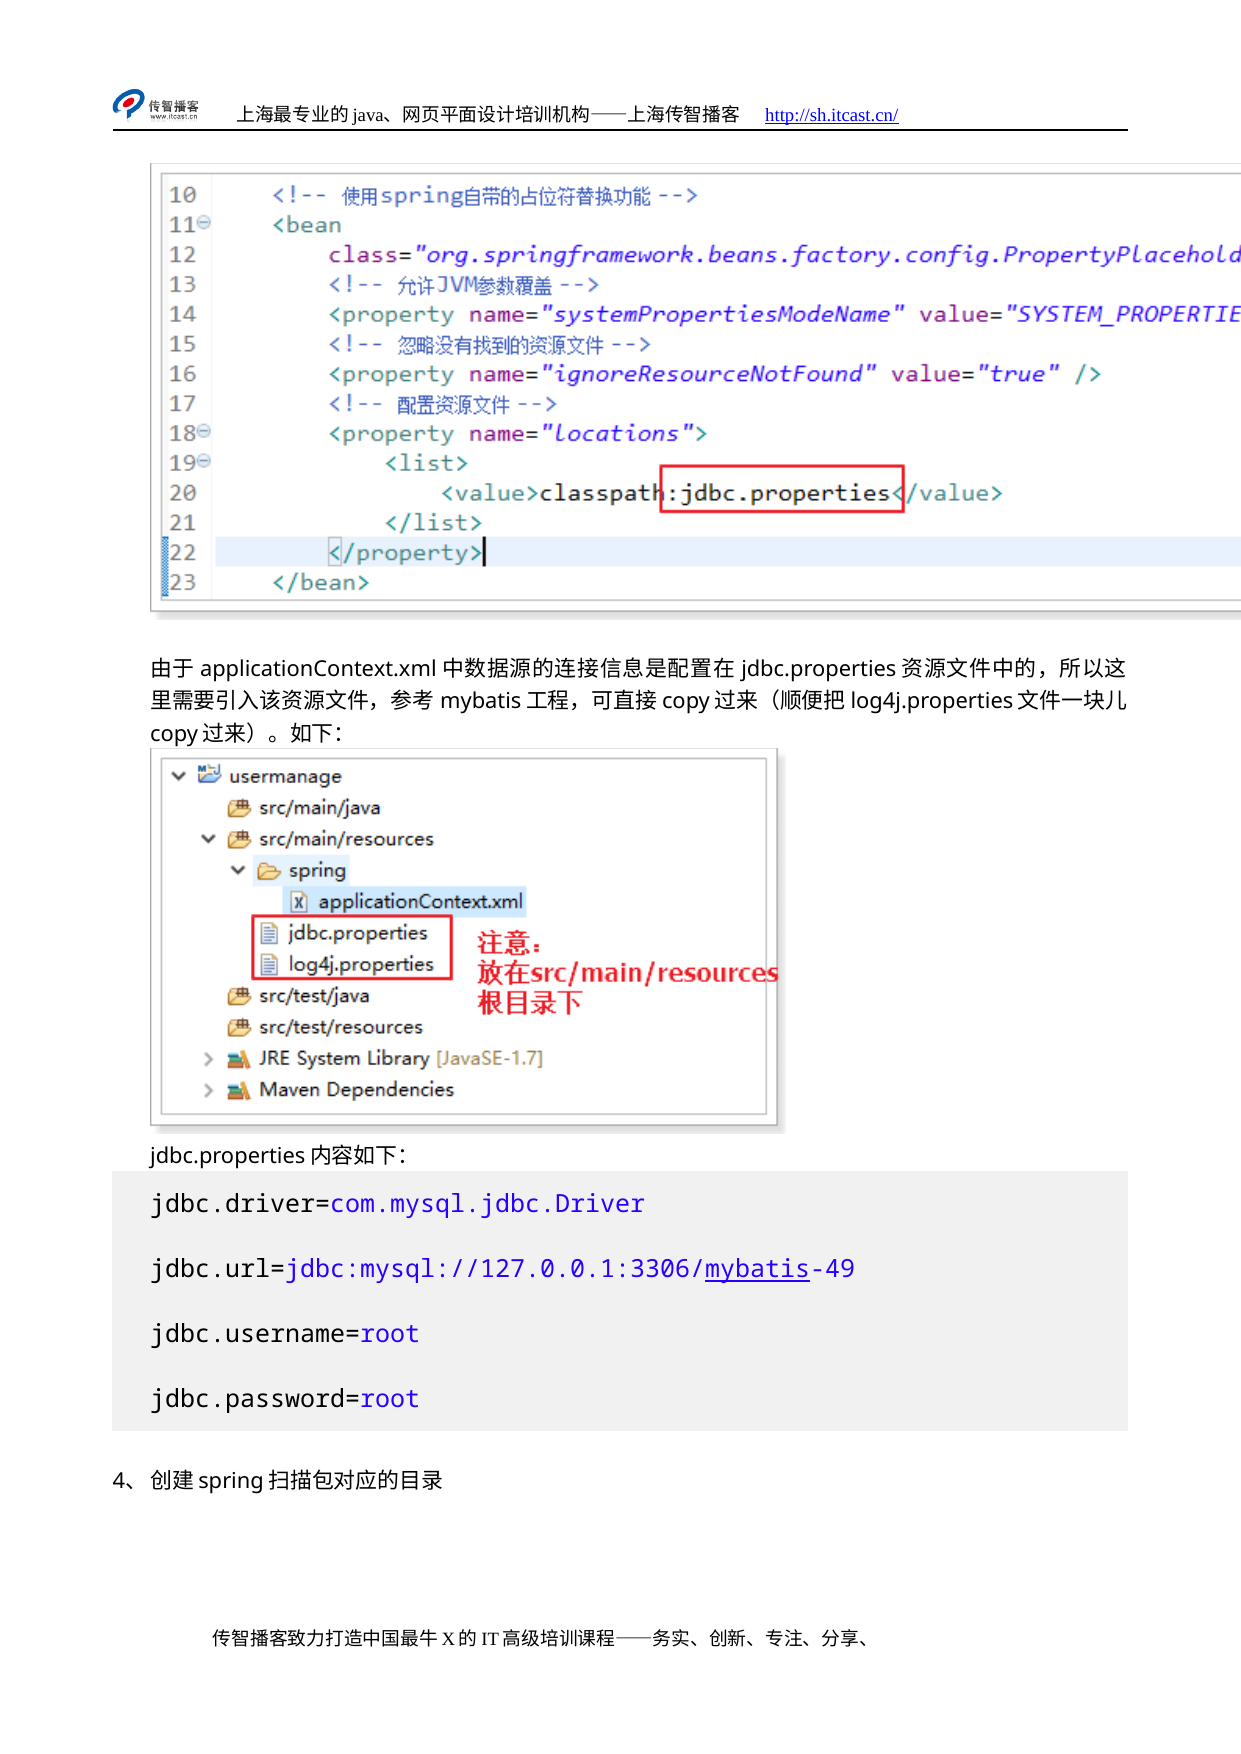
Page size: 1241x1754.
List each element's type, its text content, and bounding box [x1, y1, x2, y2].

text jdbc.url=jdbc:mysql://127.0.0.1:3306/mybatis-49 [112, 1236, 1128, 1301]
picture [150, 163, 1241, 620]
list 由于applicationContext.xml中数据源的连接信息是配置在jdbc.properties资源文件中的，所以这里需要引入该资源文件，参考mybatis工程，可直接copy过来（顺便把log4j.properties文件一块儿copy过来）。如下： [150, 651, 1128, 748]
text jdbc.password=root [112, 1366, 1128, 1431]
text jdbc.username=root [112, 1301, 1128, 1366]
picture [112, 88, 199, 122]
picture [150, 748, 786, 1134]
list 创建spring扫描包对应的目录 [112, 1463, 1128, 1496]
text jdbc.driver=com.mysql.jdbc.Driver [112, 1171, 1128, 1236]
list jdbc.properties内容如下： [150, 1138, 1128, 1171]
